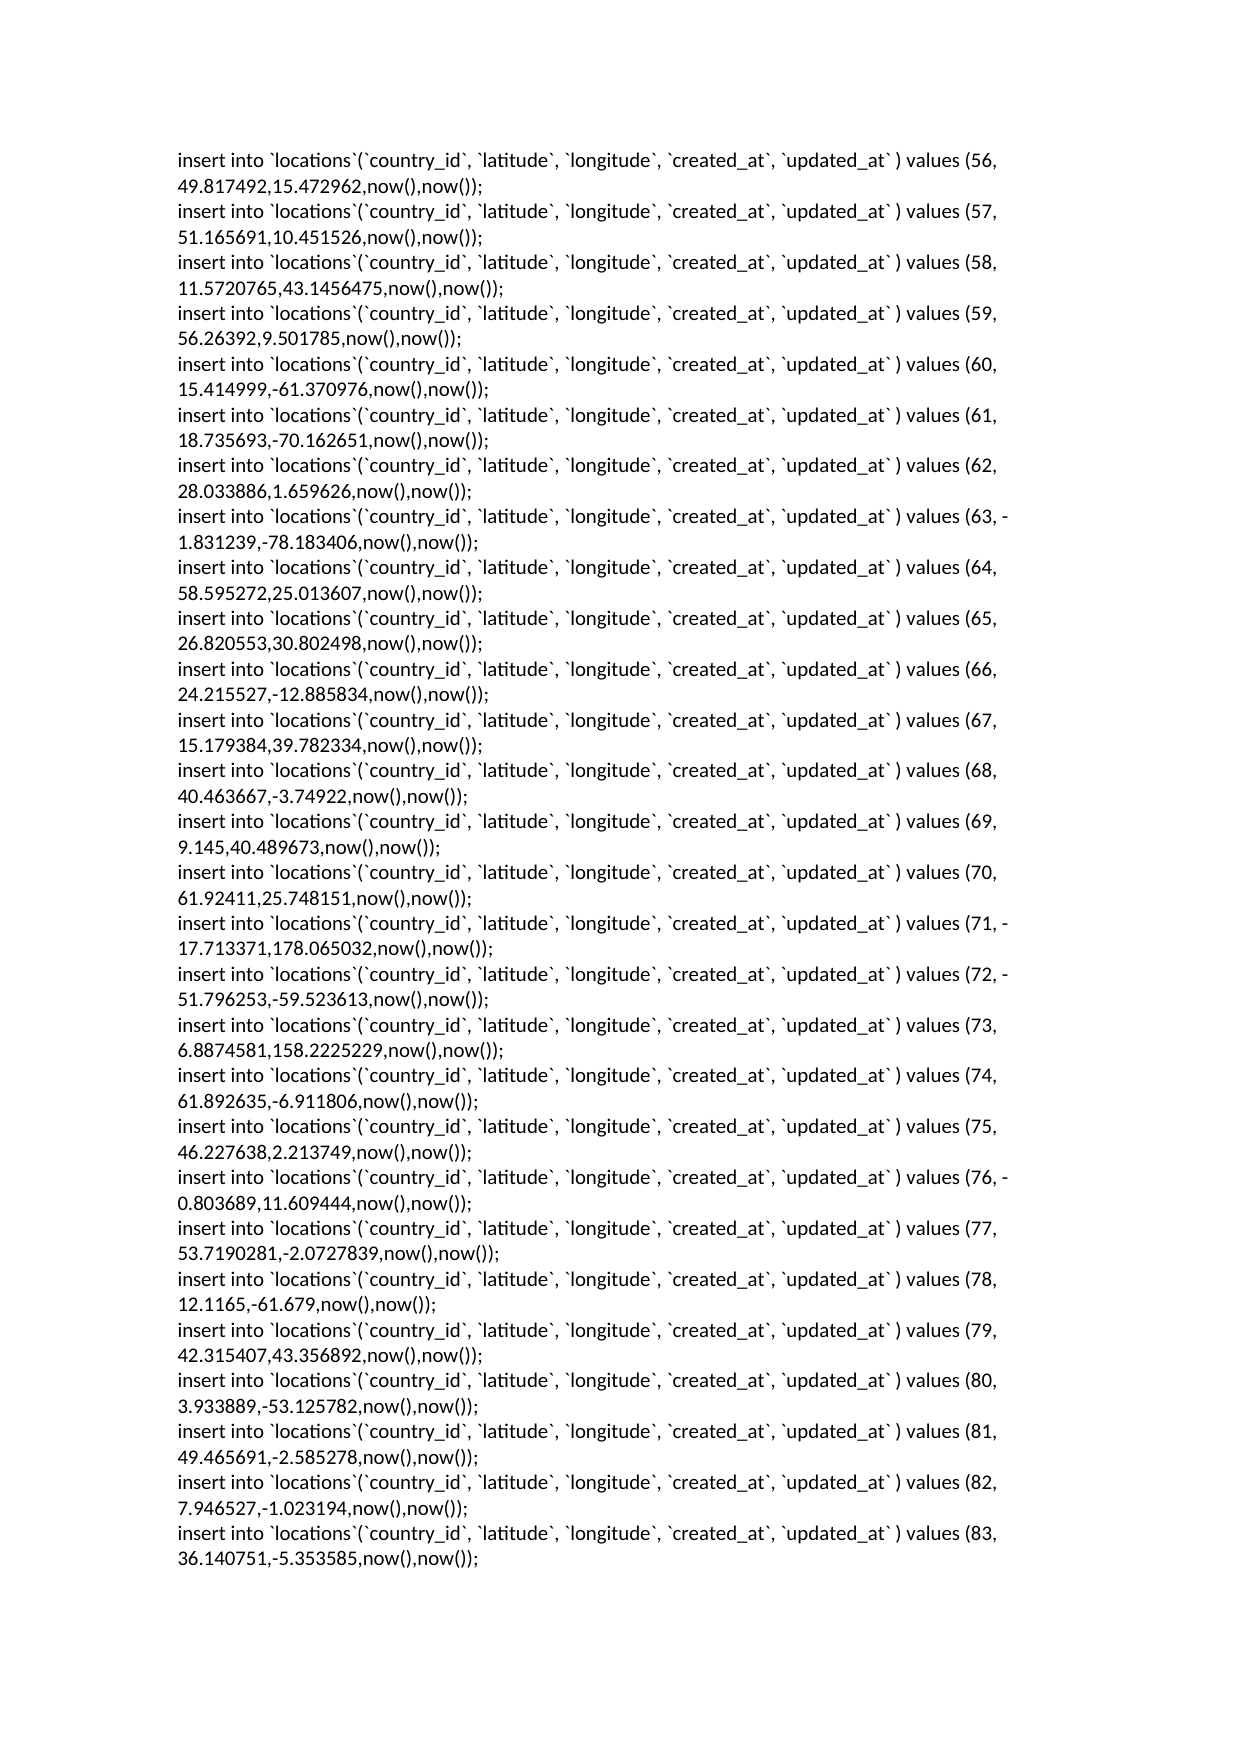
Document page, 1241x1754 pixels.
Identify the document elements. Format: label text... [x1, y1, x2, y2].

text insert into `locations`(`country_id`, `latitude`, `longitude`, `created_at`, `updated_at` ) values (64, 58.595272,25.013607,now(),now()); [177, 554, 1063, 605]
text insert into `locations`(`country_id`, `latitude`, `longitude`, `created_at`, `updated_at` ) values (59, 56.26392,9.501785,now(),now()); [177, 300, 1063, 351]
text insert into `locations`(`country_id`, `latitude`, `longitude`, `created_at`, `updated_at` ) values (74, 61.892635,-6.911806,now(),now()); [177, 1063, 1063, 1113]
text insert into `locations`(`country_id`, `latitude`, `longitude`, `created_at`, `updated_at` ) values (78, 12.1165,-61.679,now(),now()); [177, 1266, 1063, 1317]
text insert into `locations`(`country_id`, `latitude`, `longitude`, `created_at`, `updated_at` ) values (63, -1.831239,-78.183406,now(),now()); [177, 503, 1063, 554]
text insert into `locations`(`country_id`, `latitude`, `longitude`, `created_at`, `updated_at` ) values (80, 3.933889,-53.125782,now(),now()); [177, 1368, 1063, 1418]
text insert into `locations`(`country_id`, `latitude`, `longitude`, `created_at`, `updated_at` ) values (66, 24.215527,-12.885834,now(),now()); [177, 656, 1063, 707]
text insert into `locations`(`country_id`, `latitude`, `longitude`, `created_at`, `updated_at` ) values (73, 6.8874581,158.2225229,now(),now()); [177, 1012, 1063, 1063]
text insert into `locations`(`country_id`, `latitude`, `longitude`, `created_at`, `updated_at` ) values (77, 53.7190281,-2.0727839,now(),now()); [177, 1215, 1063, 1266]
text insert into `locations`(`country_id`, `latitude`, `longitude`, `created_at`, `updated_at` ) values (61, 18.735693,-70.162651,now(),now()); [177, 402, 1063, 453]
text insert into `locations`(`country_id`, `latitude`, `longitude`, `created_at`, `updated_at` ) values (57, 51.165691,10.451526,now(),now()); [177, 198, 1063, 249]
text insert into `locations`(`country_id`, `latitude`, `longitude`, `created_at`, `updated_at` ) values (81, 49.465691,-2.585278,now(),now()); [177, 1418, 1063, 1469]
text insert into `locations`(`country_id`, `latitude`, `longitude`, `created_at`, `updated_at` ) values (75, 46.227638,2.213749,now(),now()); [177, 1113, 1063, 1164]
text insert into `locations`(`country_id`, `latitude`, `longitude`, `created_at`, `updated_at` ) values (65, 26.820553,30.802498,now(),now()); [177, 605, 1063, 656]
text insert into `locations`(`country_id`, `latitude`, `longitude`, `created_at`, `updated_at` ) values (79, 42.315407,43.356892,now(),now()); [177, 1317, 1063, 1368]
text insert into `locations`(`country_id`, `latitude`, `longitude`, `created_at`, `updated_at` ) values (69, 9.145,40.489673,now(),now()); [177, 808, 1063, 859]
text insert into `locations`(`country_id`, `latitude`, `longitude`, `created_at`, `updated_at` ) values (58, 11.5720765,43.1456475,now(),now()); [177, 249, 1063, 300]
text insert into `locations`(`country_id`, `latitude`, `longitude`, `created_at`, `updated_at` ) values (67, 15.179384,39.782334,now(),now()); [177, 707, 1063, 758]
text insert into `locations`(`country_id`, `latitude`, `longitude`, `created_at`, `updated_at` ) values (70, 61.92411,25.748151,now(),now()); [177, 859, 1063, 910]
text insert into `locations`(`country_id`, `latitude`, `longitude`, `created_at`, `updated_at` ) values (60, 15.414999,-61.370976,now(),now()); [177, 351, 1063, 402]
text insert into `locations`(`country_id`, `latitude`, `longitude`, `created_at`, `updated_at` ) values (82, 7.946527,-1.023194,now(),now()); [177, 1469, 1063, 1520]
text insert into `locations`(`country_id`, `latitude`, `longitude`, `created_at`, `updated_at` ) values (62, 28.033886,1.659626,now(),now()); [177, 453, 1063, 503]
text insert into `locations`(`country_id`, `latitude`, `longitude`, `created_at`, `updated_at` ) values (83, 36.140751,-5.353585,now(),now()); [177, 1520, 1063, 1571]
text insert into `locations`(`country_id`, `latitude`, `longitude`, `created_at`, `updated_at` ) values (68, 40.463667,-3.74922,now(),now()); [177, 758, 1063, 808]
text insert into `locations`(`country_id`, `latitude`, `longitude`, `created_at`, `updated_at` ) values (71, -17.713371,178.065032,now(),now()); [177, 910, 1063, 961]
text insert into `locations`(`country_id`, `latitude`, `longitude`, `created_at`, `updated_at` ) values (72, -51.796253,-59.523613,now(),now()); [177, 961, 1063, 1012]
text insert into `locations`(`country_id`, `latitude`, `longitude`, `created_at`, `updated_at` ) values (76, -0.803689,11.609444,now(),now()); [177, 1164, 1063, 1215]
text insert into `locations`(`country_id`, `latitude`, `longitude`, `created_at`, `updated_at` ) values (56, 49.817492,15.472962,now(),now()); [177, 148, 1063, 198]
